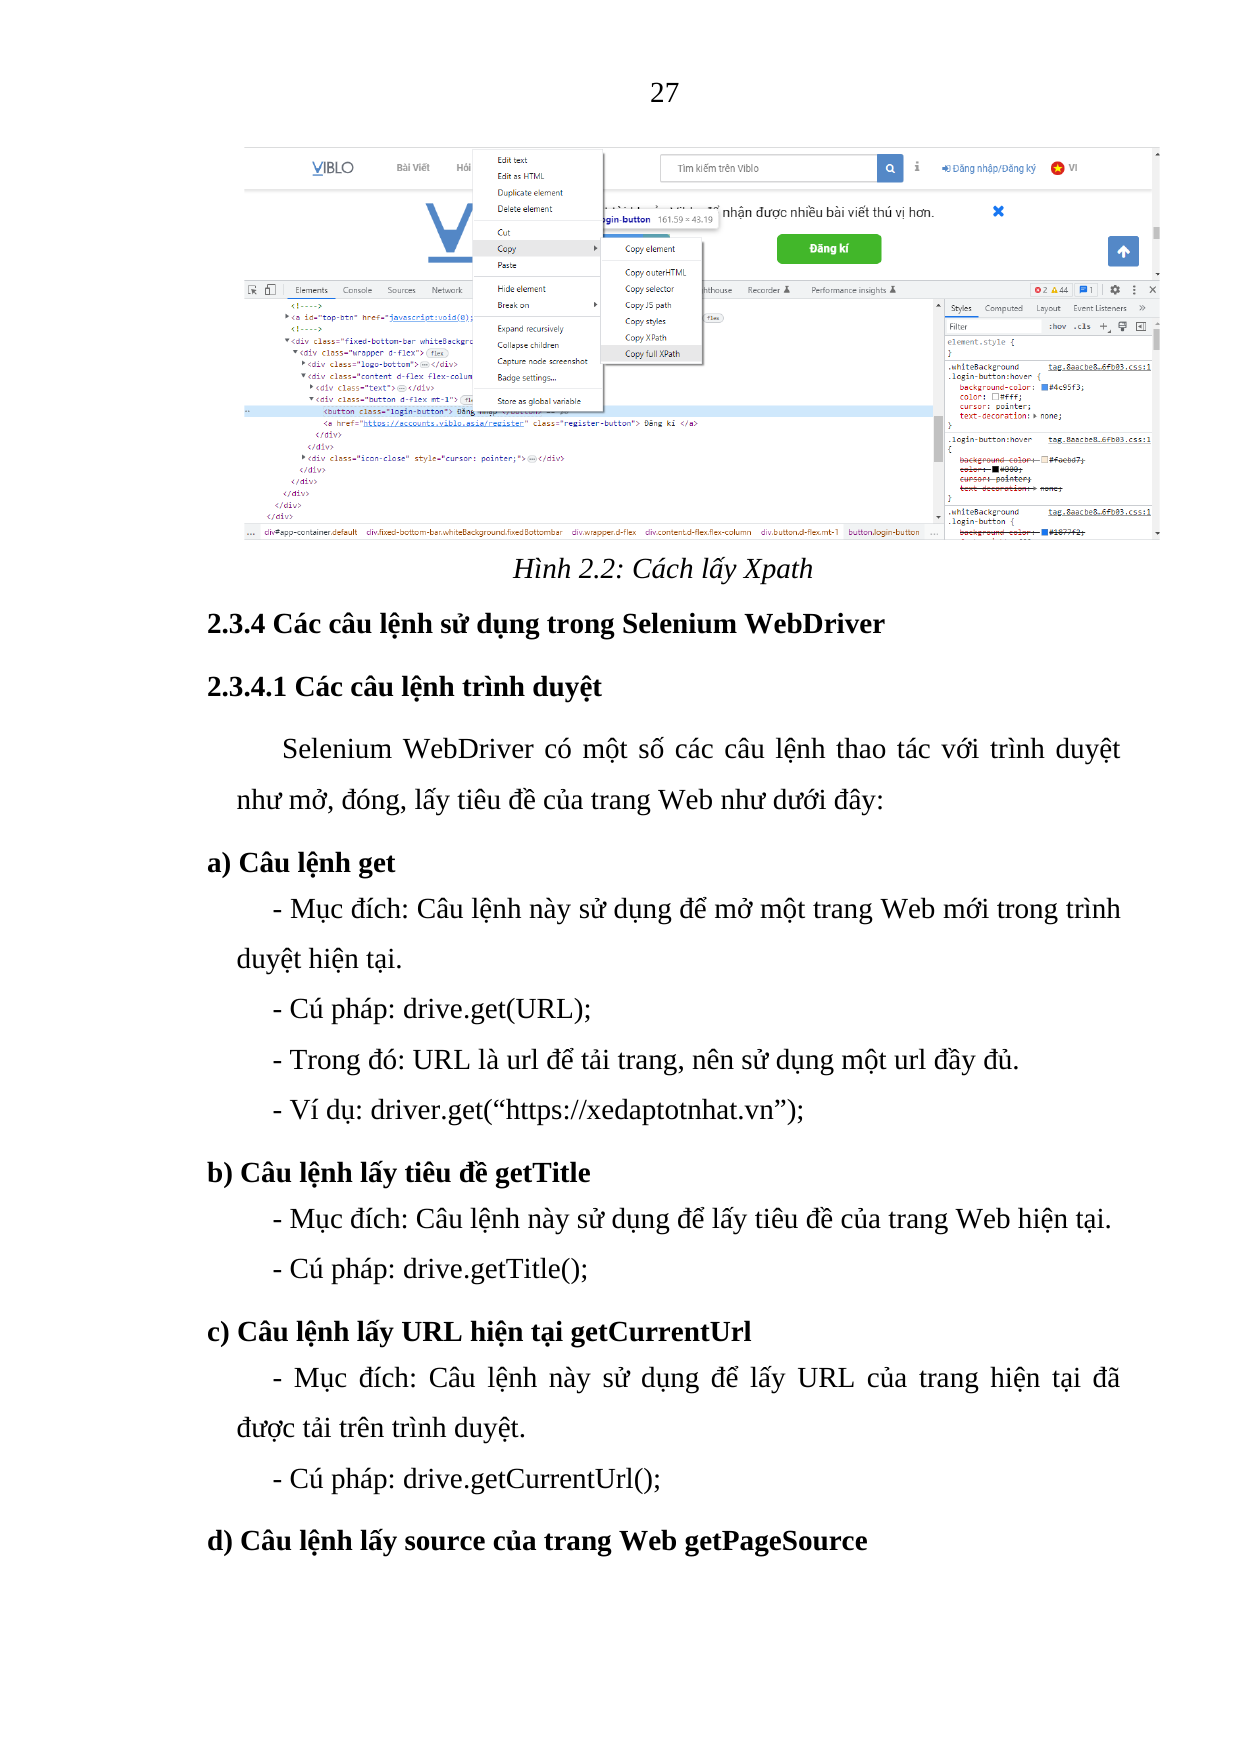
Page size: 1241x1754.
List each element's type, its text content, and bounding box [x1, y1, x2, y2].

subtitle 2.3.4 Các câu lệnh sử dụng trong Selenium WebDriver [207, 606, 1122, 639]
list - Trong đó: URL là url để tải trang, nên sử dụng một url đầy đủ. [236, 1042, 1122, 1075]
subtitle 2.3.4.1 Các câu lệnh trình duyệt [207, 669, 1122, 702]
list - Mục đích: Câu lệnh này sử dụng để mở một trang Web mới trong trình duyệt hiện tại. [236, 891, 1122, 975]
text b) Câu lệnh lấy tiêu đề getTitle [207, 1155, 1122, 1188]
picture [244, 147, 1160, 540]
text c) Câu lệnh lấy URL hiện tại getCurrentUrl [207, 1314, 1122, 1348]
list - Mục đích: Câu lệnh này sử dụng để lấy URL của trang hiện tại đã được tải trên trình duyệt. [236, 1360, 1122, 1444]
list - Ví dụ: driver.get(“https://xedaptotnhat.vn”); [236, 1092, 1122, 1126]
text d) Câu lệnh lấy source của trang Web getPageSource [207, 1523, 1122, 1557]
list - Cú pháp: drive.getCurrentUrl(); [236, 1461, 1122, 1494]
list Selenium WebDriver có một số các câu lệnh thao tác với trình duyệt như mở, đóng, lấy tiêu đề của trang Web như dưới đây: [236, 732, 1122, 816]
list - Mục đích: Câu lệnh này sử dụng để lấy tiêu đề của trang Web hiện tại. [236, 1201, 1122, 1234]
list - Cú pháp: drive.get(URL); [236, 991, 1122, 1025]
list - Cú pháp: drive.getTitle(); [236, 1251, 1122, 1285]
text a) Câu lệnh get [207, 845, 1122, 878]
